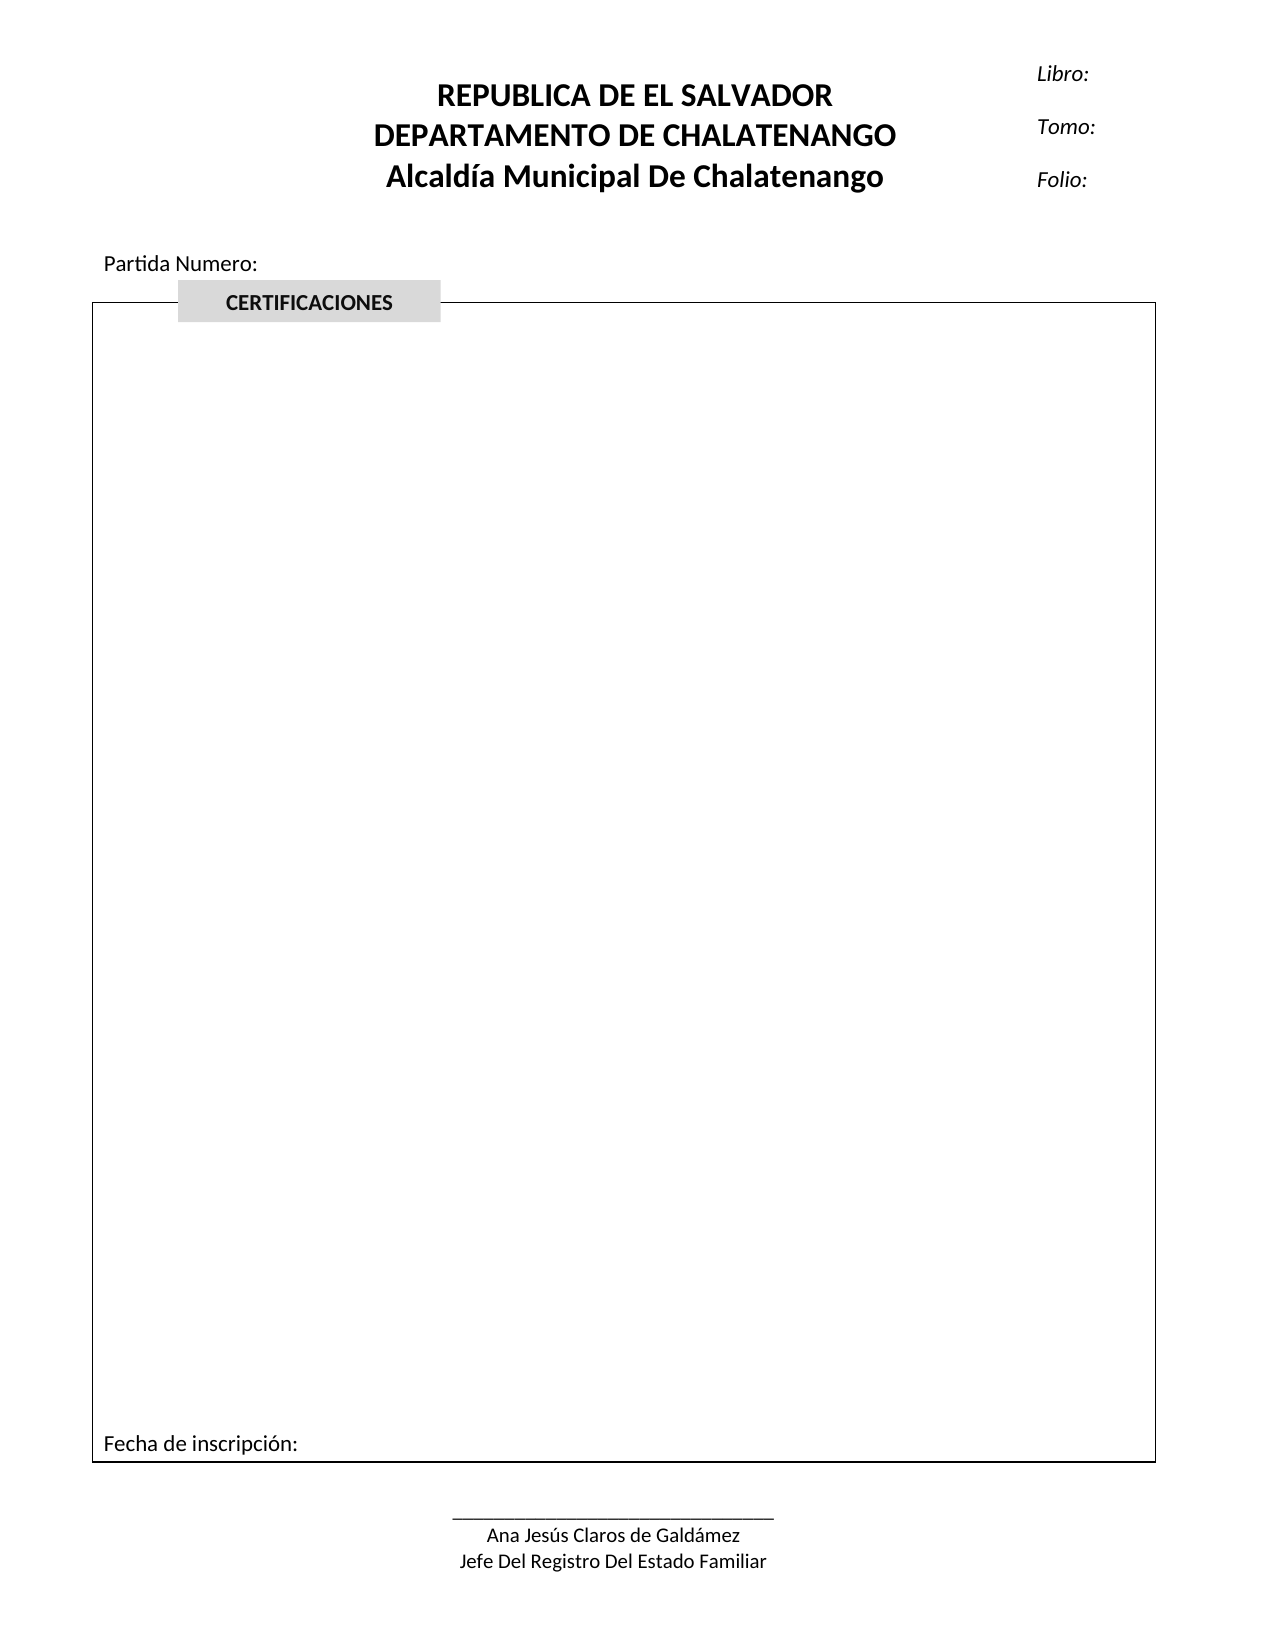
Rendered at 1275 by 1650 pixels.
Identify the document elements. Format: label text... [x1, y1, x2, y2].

table_header Fecha de inscripción: [93, 303, 1155, 1461]
text Partida Numero: [103, 249, 1167, 277]
